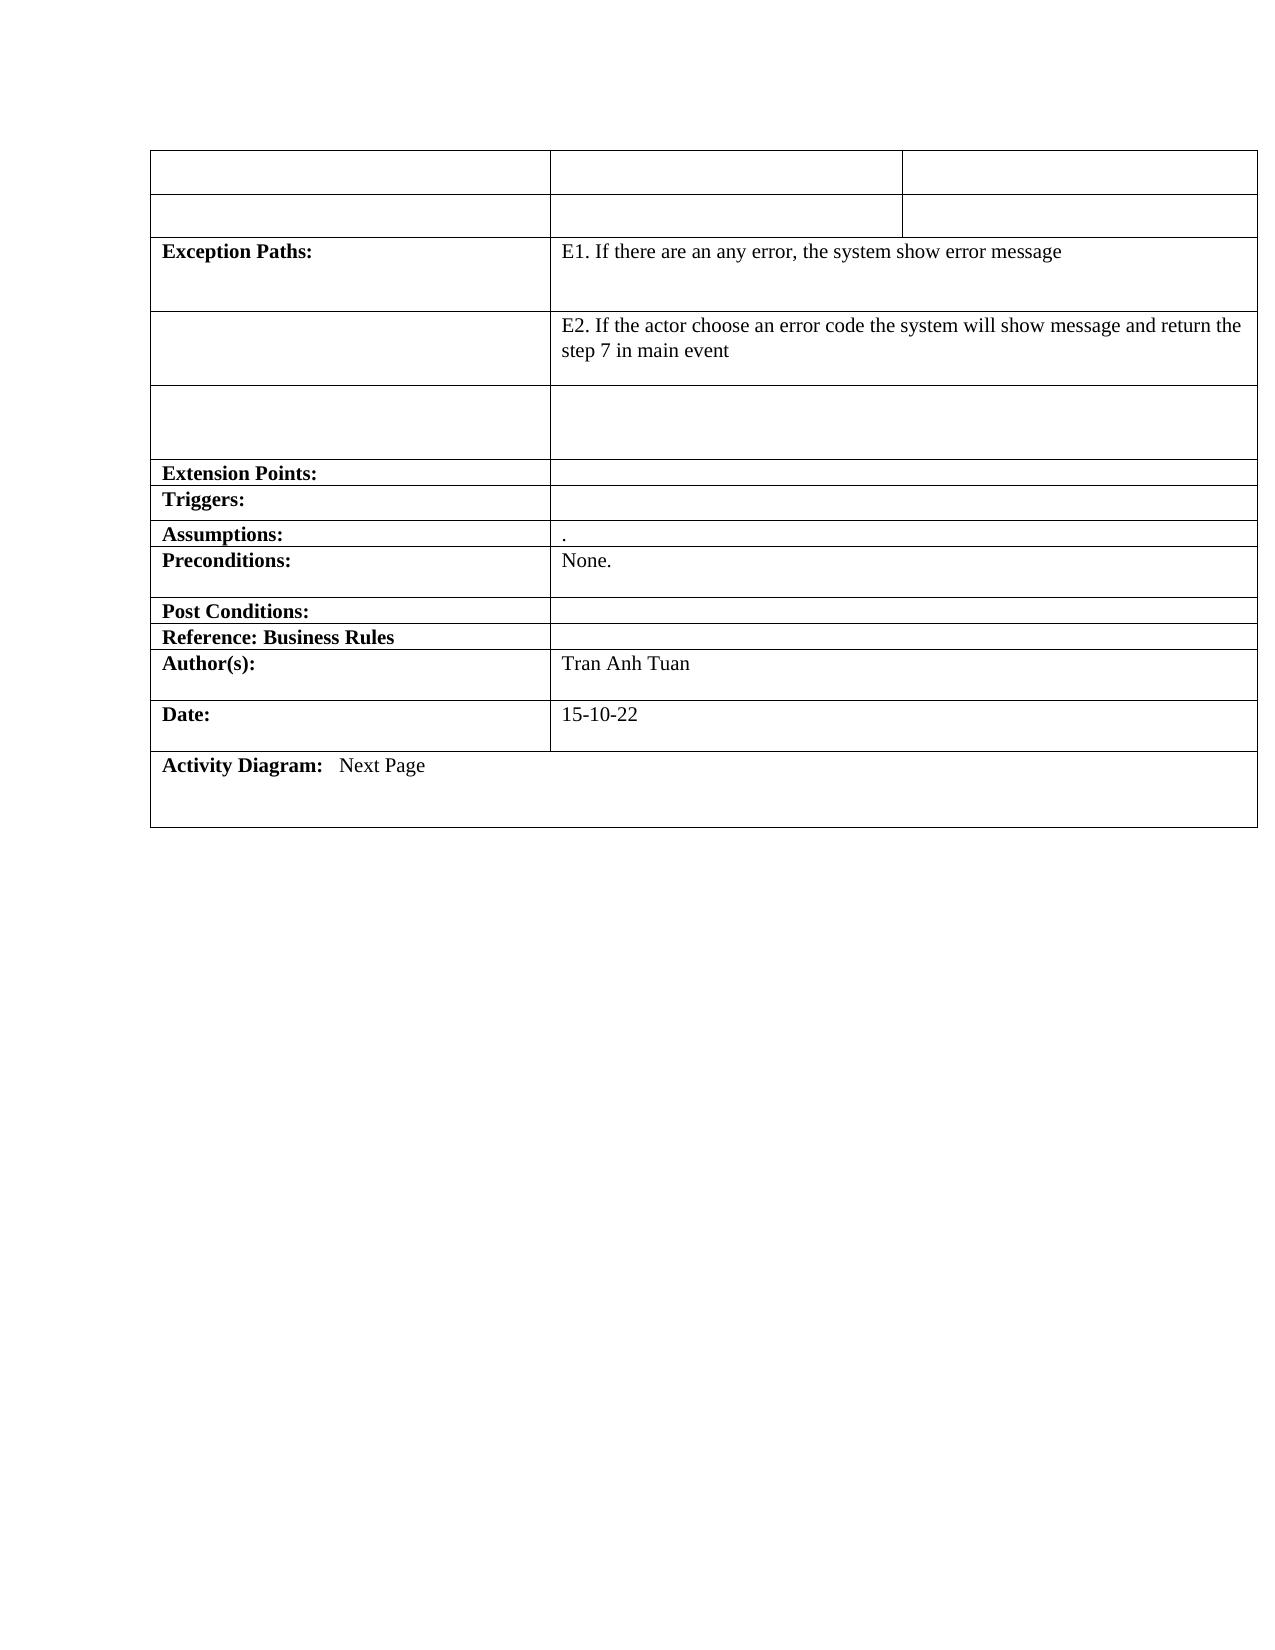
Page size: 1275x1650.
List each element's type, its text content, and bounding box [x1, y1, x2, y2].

table_cell Activity Diagram: Next Page [151, 752, 1257, 827]
table_cell Date: [151, 701, 550, 751]
table_cell Post Conditions: [151, 598, 550, 623]
table_cell [551, 624, 1257, 649]
table_cell Triggers: [151, 486, 550, 520]
table_cell Reference: Business Rules [151, 624, 550, 649]
table_cell [151, 195, 550, 237]
table_cell 15-10-22 [551, 701, 1257, 751]
table_cell Extension Points: [151, 460, 550, 485]
table_cell [151, 151, 550, 194]
table_cell [551, 195, 902, 237]
table_cell [903, 151, 1257, 194]
table_cell [151, 386, 550, 459]
table_cell [551, 486, 1257, 520]
table_cell Author(s): [151, 650, 550, 700]
table_cell None. [551, 547, 1257, 597]
table_cell [551, 460, 1257, 485]
table_cell [151, 312, 550, 385]
table_cell Tran Anh Tuan [551, 650, 1257, 700]
table_cell E1. If there are an any error, the system show error message [551, 238, 1257, 311]
table_cell Assumptions: [151, 521, 550, 546]
table_cell [551, 598, 1257, 623]
table_cell Preconditions: [151, 547, 550, 597]
table_cell [551, 151, 902, 194]
table_cell Exception Paths: [151, 238, 550, 311]
table_cell E2. If the actor choose an error code the system will show message and return the step 7 in main event [551, 312, 1257, 385]
table_cell . [551, 521, 1257, 546]
table_cell [551, 386, 1257, 459]
table_cell [903, 195, 1257, 237]
